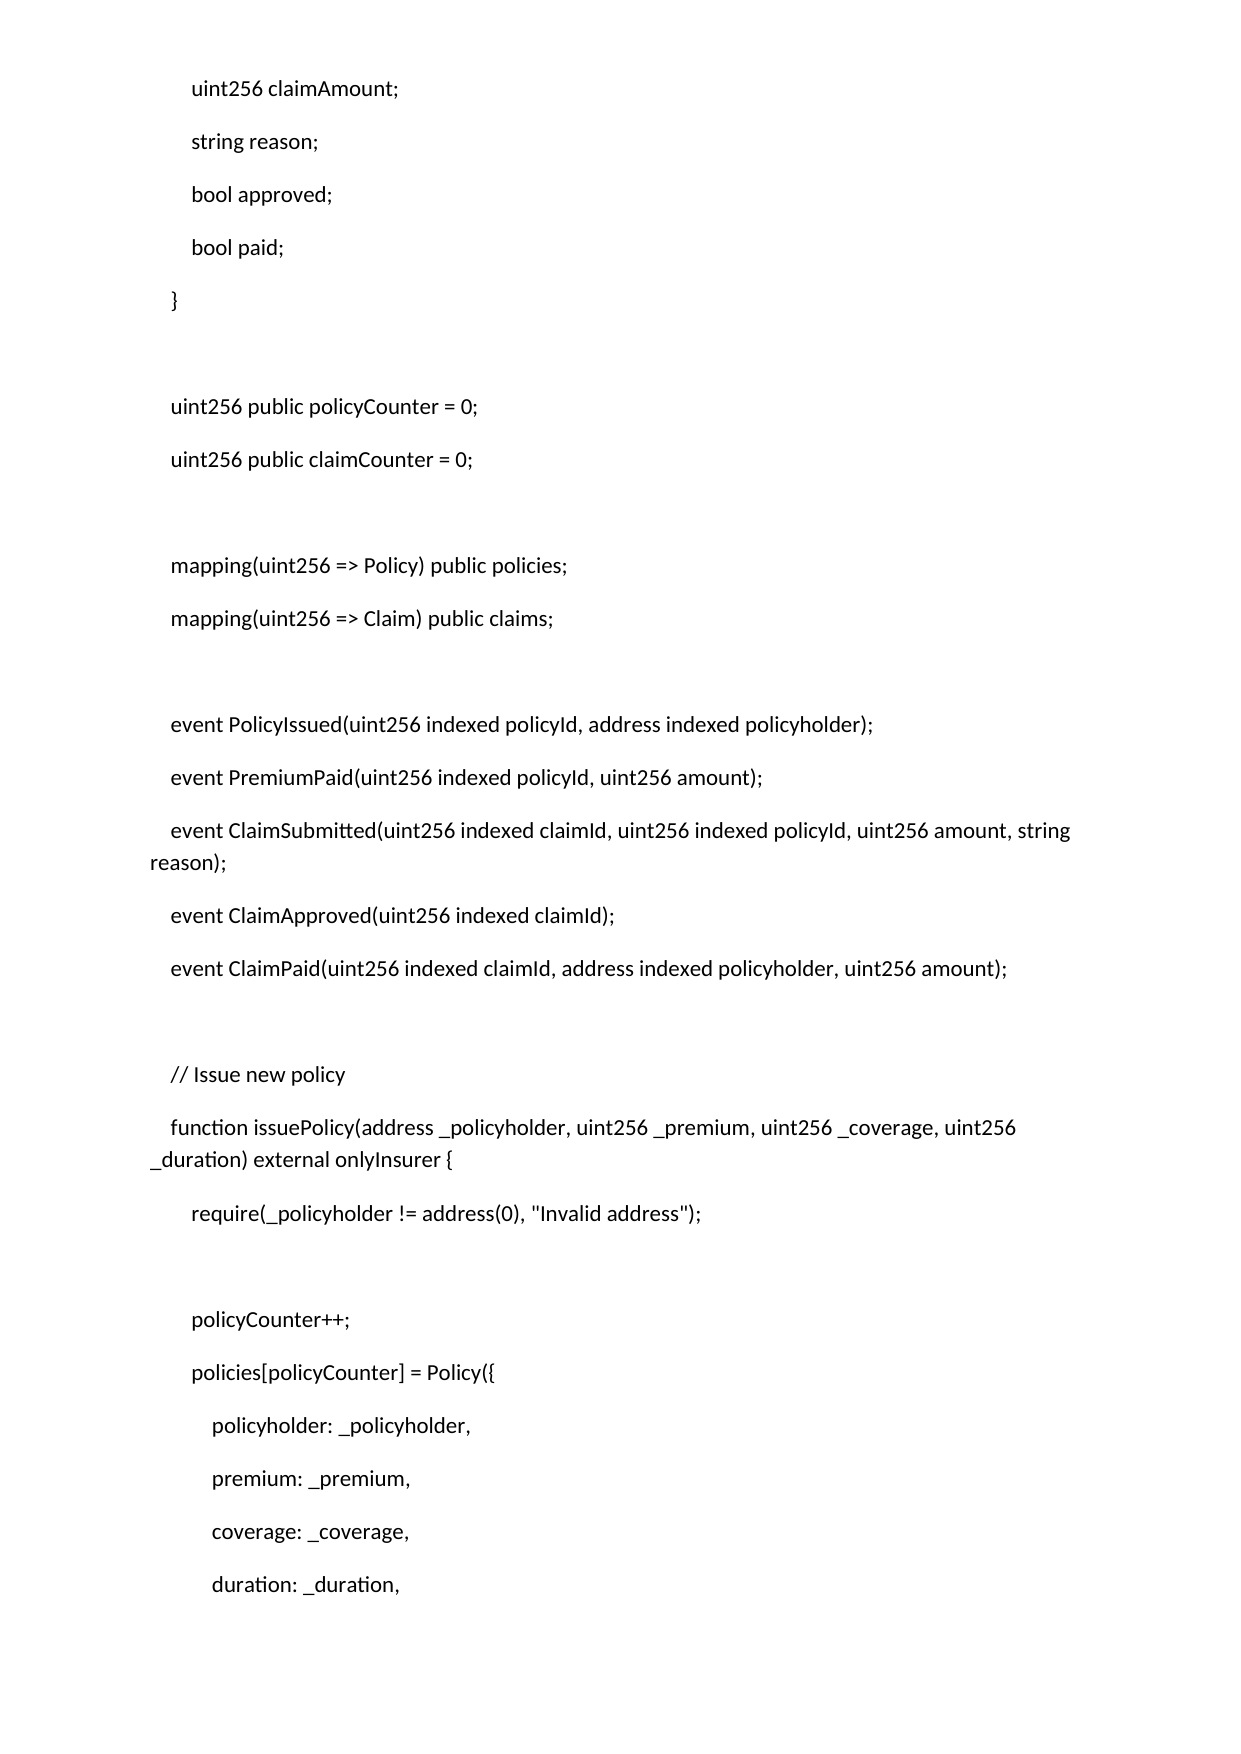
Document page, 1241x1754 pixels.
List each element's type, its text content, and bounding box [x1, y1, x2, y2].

text event PremiumPaid(uint256 indexed policyId, uint256 amount); [150, 763, 1090, 791]
text function issuePolicy(address _policyholder, uint256 _premium, uint256 _coverage, uint256 _duration) external onlyInsurer { [150, 1113, 1090, 1174]
text uint256 public claimCounter = 0; [150, 445, 1090, 473]
text event ClaimSubmitted(uint256 indexed claimId, uint256 indexed policyId, uint256 amount, string reason); [150, 816, 1090, 876]
text event ClaimApproved(uint256 indexed claimId); [150, 901, 1090, 929]
text uint256 claimAmount; [150, 74, 1090, 102]
text mapping(uint256 => Policy) public policies; [150, 551, 1090, 579]
text // Issue new policy [150, 1060, 1090, 1088]
text duration: _duration, [150, 1570, 1090, 1598]
text } [150, 286, 1090, 314]
text mapping(uint256 => Claim) public claims; [150, 604, 1090, 632]
text bool approved; [150, 180, 1090, 208]
text bool paid; [150, 233, 1090, 261]
text policyholder: _policyholder, [150, 1411, 1090, 1439]
text string reason; [150, 127, 1090, 155]
text policies[policyCounter] = Policy({ [150, 1358, 1090, 1386]
text event PolicyIssued(uint256 indexed policyId, address indexed policyholder); [150, 710, 1090, 738]
text event ClaimPaid(uint256 indexed claimId, address indexed policyholder, uint256 amount); [150, 954, 1090, 982]
text premium: _premium, [150, 1464, 1090, 1492]
text coverage: _coverage, [150, 1517, 1090, 1545]
text uint256 public policyCounter = 0; [150, 392, 1090, 420]
text require(_policyholder != address(0), "Invalid address"); [150, 1199, 1090, 1227]
text policyCounter++; [150, 1305, 1090, 1333]
